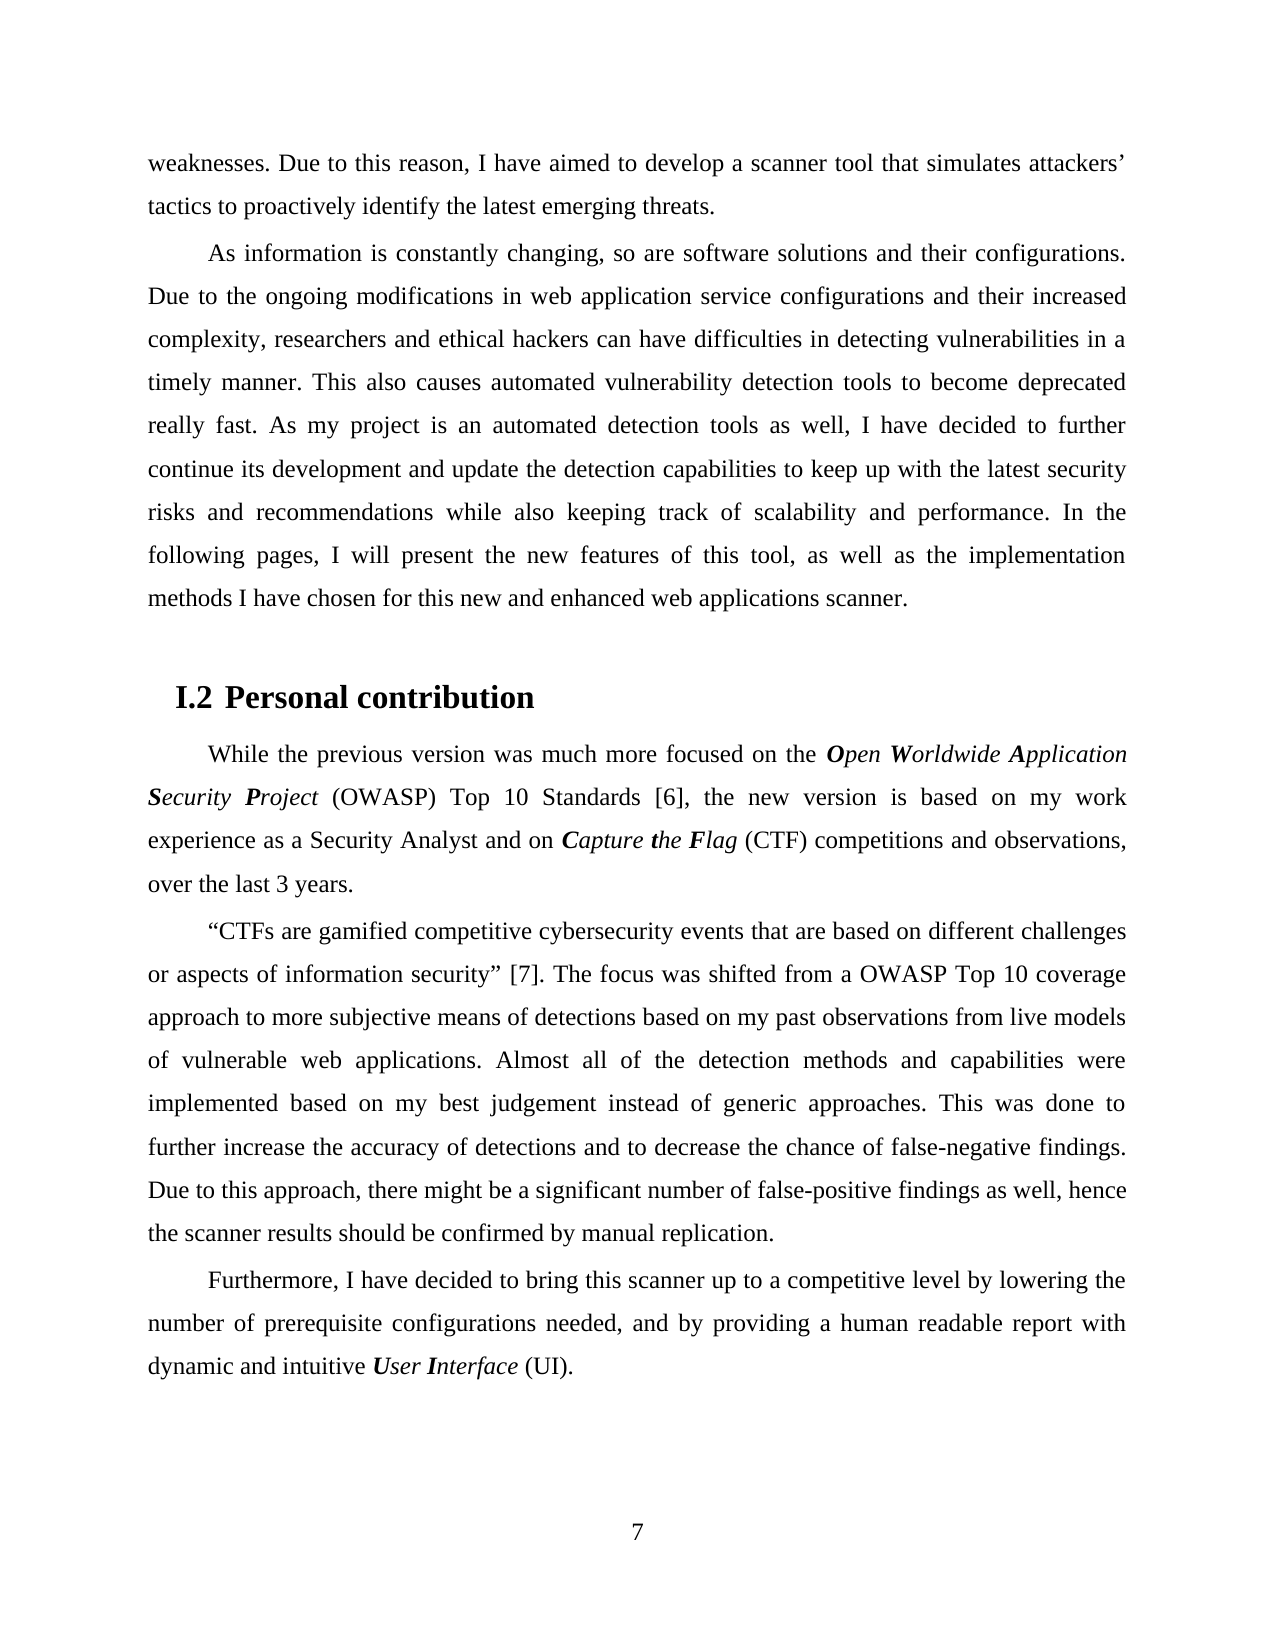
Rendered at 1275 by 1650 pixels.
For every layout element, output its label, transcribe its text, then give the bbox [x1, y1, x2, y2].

text While the previous version was much more focused on the Open Worldwide Application Security Project (OWASP) Top 10 Standards, the new version is based on my work experience as a Security Analyst and on Capture the Flag (CTF) competitions and observations, over the last 3 years. [148, 739, 1127, 897]
text Furthermore, I have decided to bring this scanner up to a competitive level by lowering the number of prerequisite configurations needed, and by providing a human readable report with dynamic and intuitive User Interface (UI). [148, 1265, 1127, 1380]
text As information is constantly changing, so are software solutions and their configurations. Due to the ongoing modifications in web application service configurations and their increased complexity, researchers and ethical hackers can have difficulties in detecting vulnerabilities in a timely manner. This also causes automated vulnerability detection tools to become deprecated really fast. As my project is an automated detection tools as well, I have decided to further continue its development and update the detection capabilities to keep up with the latest security risks and recommendations while also keeping track of scalability and performance. In the following pages, I will present the new features of this tool, as well as the implementation methods I have chosen for this new and enhanced web applications scanner. [148, 238, 1127, 612]
subtitle Personal contribution [213, 678, 1127, 716]
text “CTFs are gamified competitive cybersecurity events that are based on different challenges or aspects of information security”. The focus was shifted from a OWASP Top 10 coverage approach to more subjective means of detections based on my past observations from live models of vulnerable web applications. Almost all of the detection methods and capabilities were implemented based on my best judgement instead of generic approaches. This was done to further increase the accuracy of detections and to decrease the chance of false-negative findings. Due to this approach, there might be a significant number of false-positive findings as well, hence the scanner results should be confirmed by manual replication. [148, 916, 1127, 1247]
